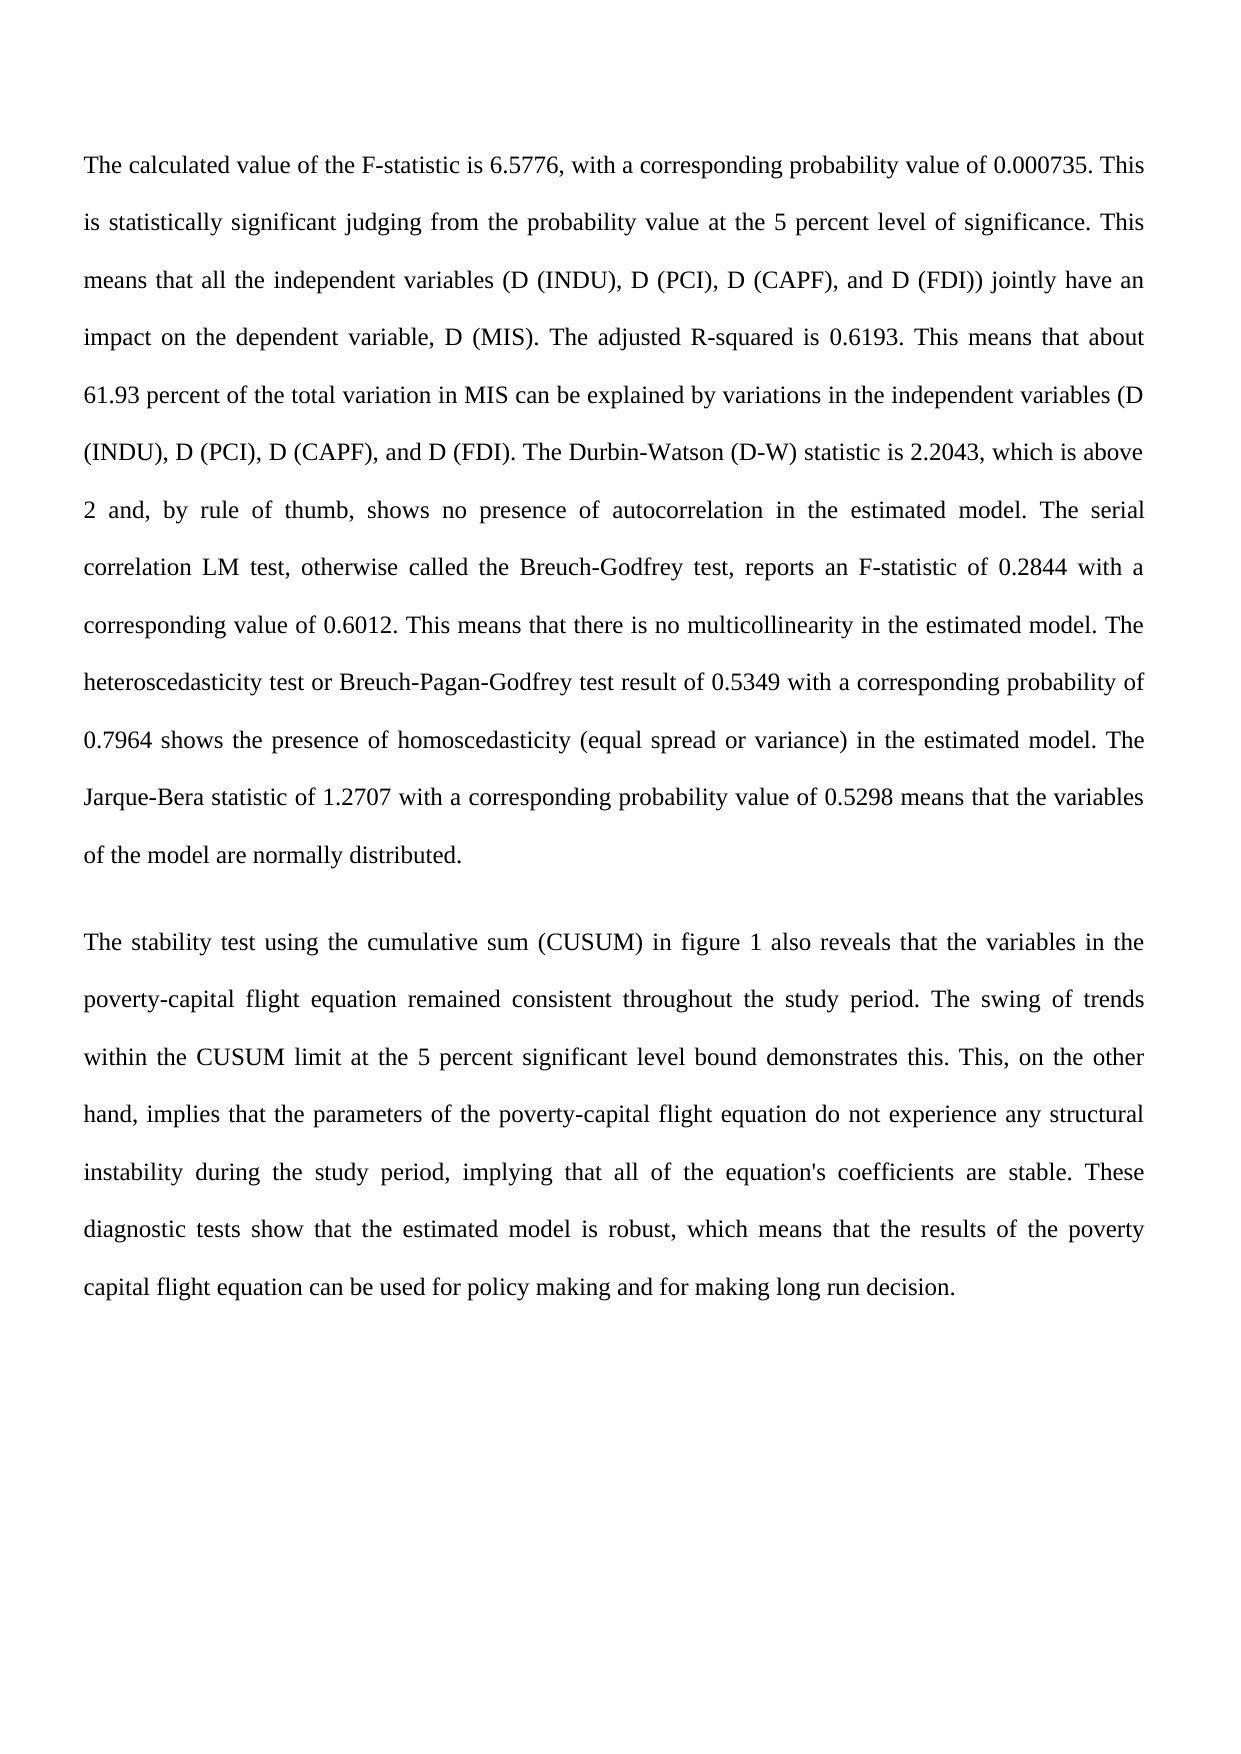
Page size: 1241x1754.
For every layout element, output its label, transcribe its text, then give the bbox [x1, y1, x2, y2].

text The calculated value of the F-statistic is 6.5776, with a corresponding probability value of 0.000735. This is statistically significant judging from the probability value at the 5 percent level of significance. This means that all the independent variables (D (INDU), D (PCI), D (CAPF), and D (FDI)) jointly have an impact on the dependent variable, D (MIS). The adjusted R-squared is 0.6193. This means that about 61.93 percent of the total variation in MIS can be explained by variations in the independent variables (D (INDU), D (PCI), D (CAPF), and D (FDI). The Durbin-Watson (D-W) statistic is 2.2043, which is above 2 and, by rule of thumb, shows no presence of autocorrelation in the estimated model. The serial correlation LM test, otherwise called the Breuch-Godfrey test, reports an F-statistic of 0.2844 with a corresponding value of 0.6012. This means that there is no multicollinearity in the estimated model. The heteroscedasticity test or Breuch-Pagan-Godfrey test result of 0.5349 with a corresponding probability of 0.7964 shows the presence of homoscedasticity (equal spread or variance) in the estimated model. The Jarque-Bera statistic of 1.2707 with a corresponding probability value of 0.5298 means that the variables of the model are normally distributed. [83, 150, 1146, 869]
text The stability test using the cumulative sum (CUSUM) in figure 1 also reveals that the variables in the poverty-capital flight equation remained consistent throughout the study period. The swing of trends within the CUSUM limit at the 5 percent significant level bound demonstrates this. This, on the other hand, implies that the parameters of the poverty-capital flight equation do not experience any structural instability during the study period, implying that all of the equation's coefficients are stable. These diagnostic tests show that the estimated model is robust, which means that the results of the poverty capital flight equation can be used for policy making and for making long run decision. [83, 927, 1146, 1300]
